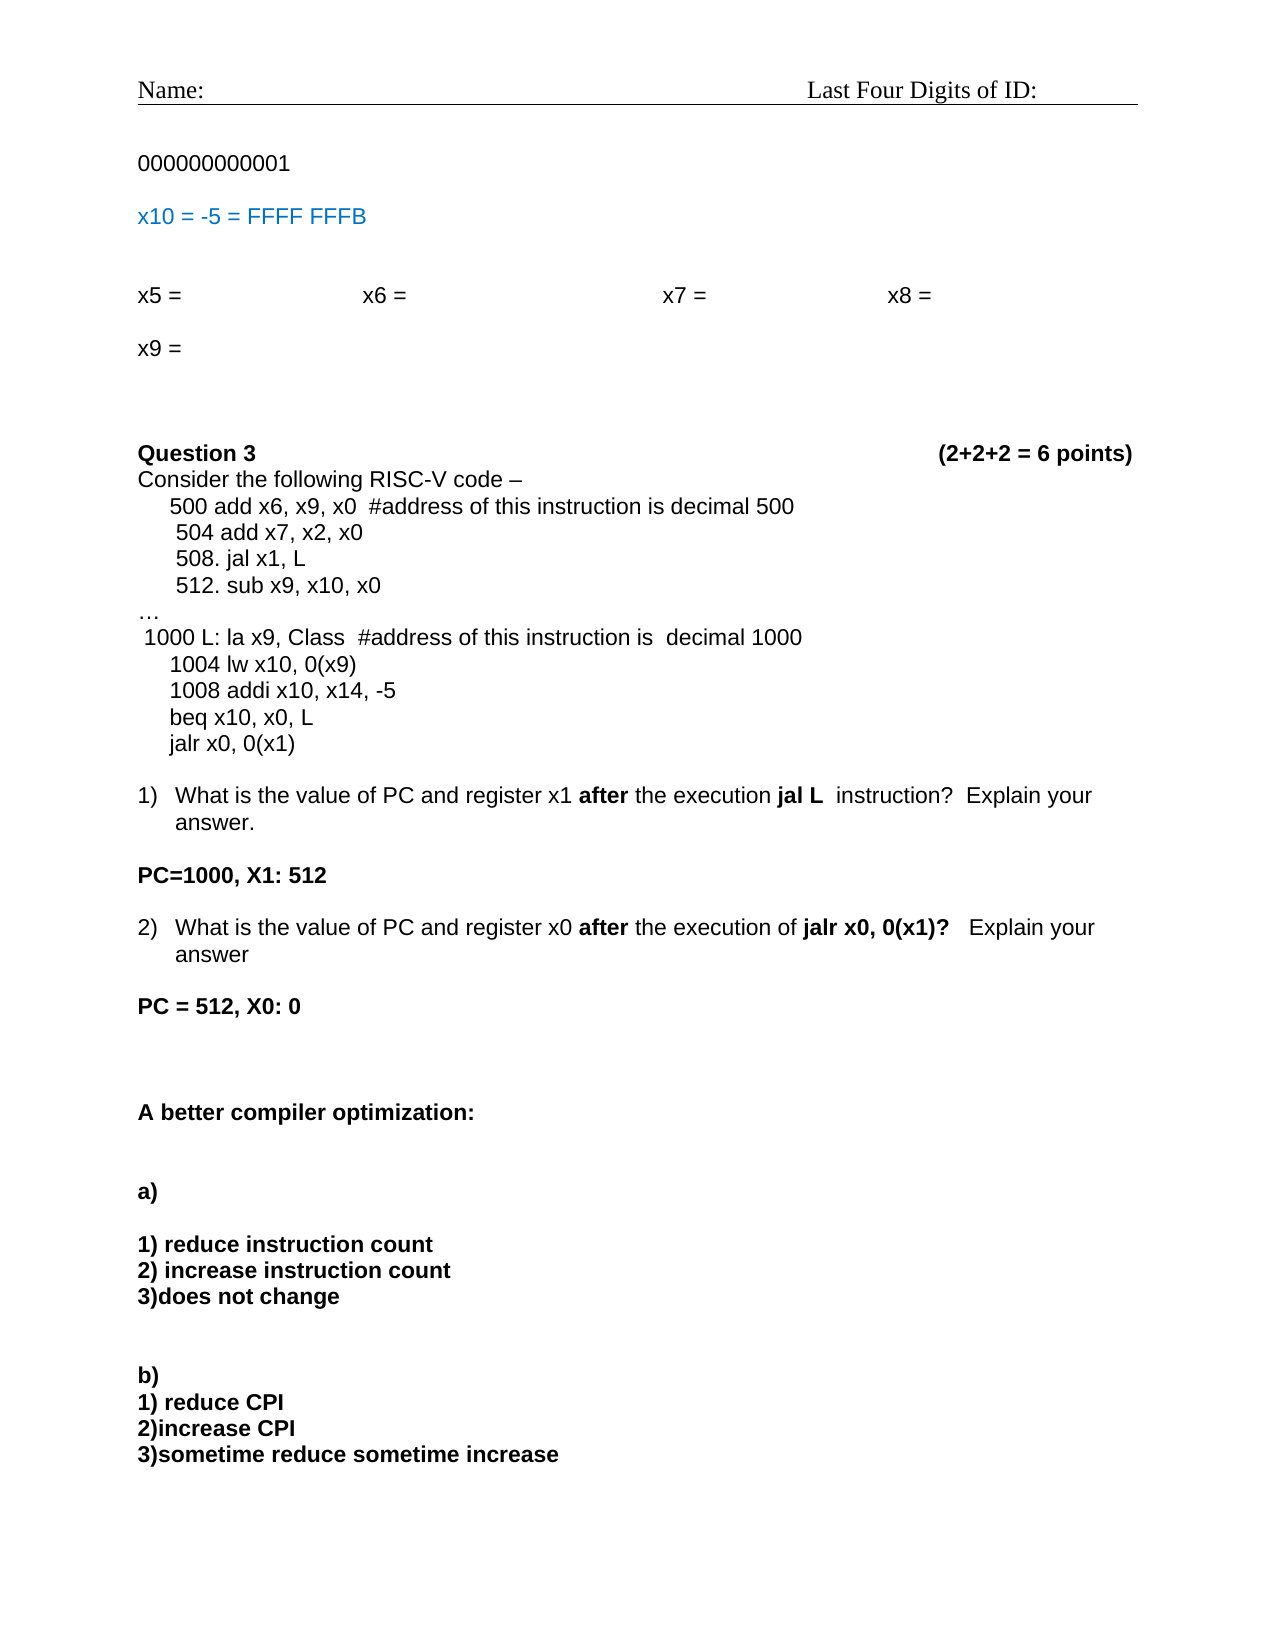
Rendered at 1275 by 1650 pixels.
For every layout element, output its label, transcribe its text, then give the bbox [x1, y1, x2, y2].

text x5 = x6 = x7 = x8 = [137, 282, 1138, 308]
text 1) reduce CPI [137, 1389, 1138, 1415]
text Consider the following RISC-V code – [137, 466, 1138, 493]
text 504 add x7, x2, x0 [137, 519, 1138, 545]
text b) [137, 1362, 1138, 1389]
text x10 = -5 = FFFF FFFB [137, 203, 1138, 229]
text 2) increase instruction count [137, 1257, 1138, 1283]
text 500 add x6, x9, x0 #address of this instruction is decimal 500 [137, 493, 1138, 519]
text a) [137, 1178, 1138, 1204]
text 2)increase CPI [137, 1415, 1138, 1441]
text 1000 L: la x9, Class #address of this instruction is decimal 1000 [137, 624, 1138, 651]
text 508. jal x1, L [137, 545, 1138, 572]
text 3)does not change [137, 1283, 1138, 1309]
list What is the value of PC and register x0 after the execution of jalr x0, 0(x1)? Explain your answer [137, 914, 1138, 967]
text 1004 lw x10, 0(x9) [137, 651, 1138, 677]
text 000000000001 [137, 150, 1138, 176]
text x9 = [137, 334, 1138, 361]
text 3)sometime reduce sometime increase [137, 1441, 1138, 1468]
text 512. sub x9, x10, x0 [137, 572, 1138, 598]
list What is the value of PC and register x1 after the execution jal L instruction? Explain your answer. [137, 782, 1138, 835]
text PC = 512, X0: 0 [137, 993, 1138, 1020]
text 1) reduce instruction count [137, 1231, 1138, 1257]
text 1008 addi x10, x14, -5 [137, 677, 1138, 703]
text beq x10, x0, L [137, 703, 1138, 730]
text … [137, 598, 1138, 624]
text Question 3 (2+2+2 = 6 points) [137, 440, 1138, 466]
text A better compiler optimization: [137, 1099, 1138, 1125]
text PC=1000, X1: 512 [137, 862, 1138, 888]
text jalr x0, 0(x1) [137, 730, 1138, 756]
